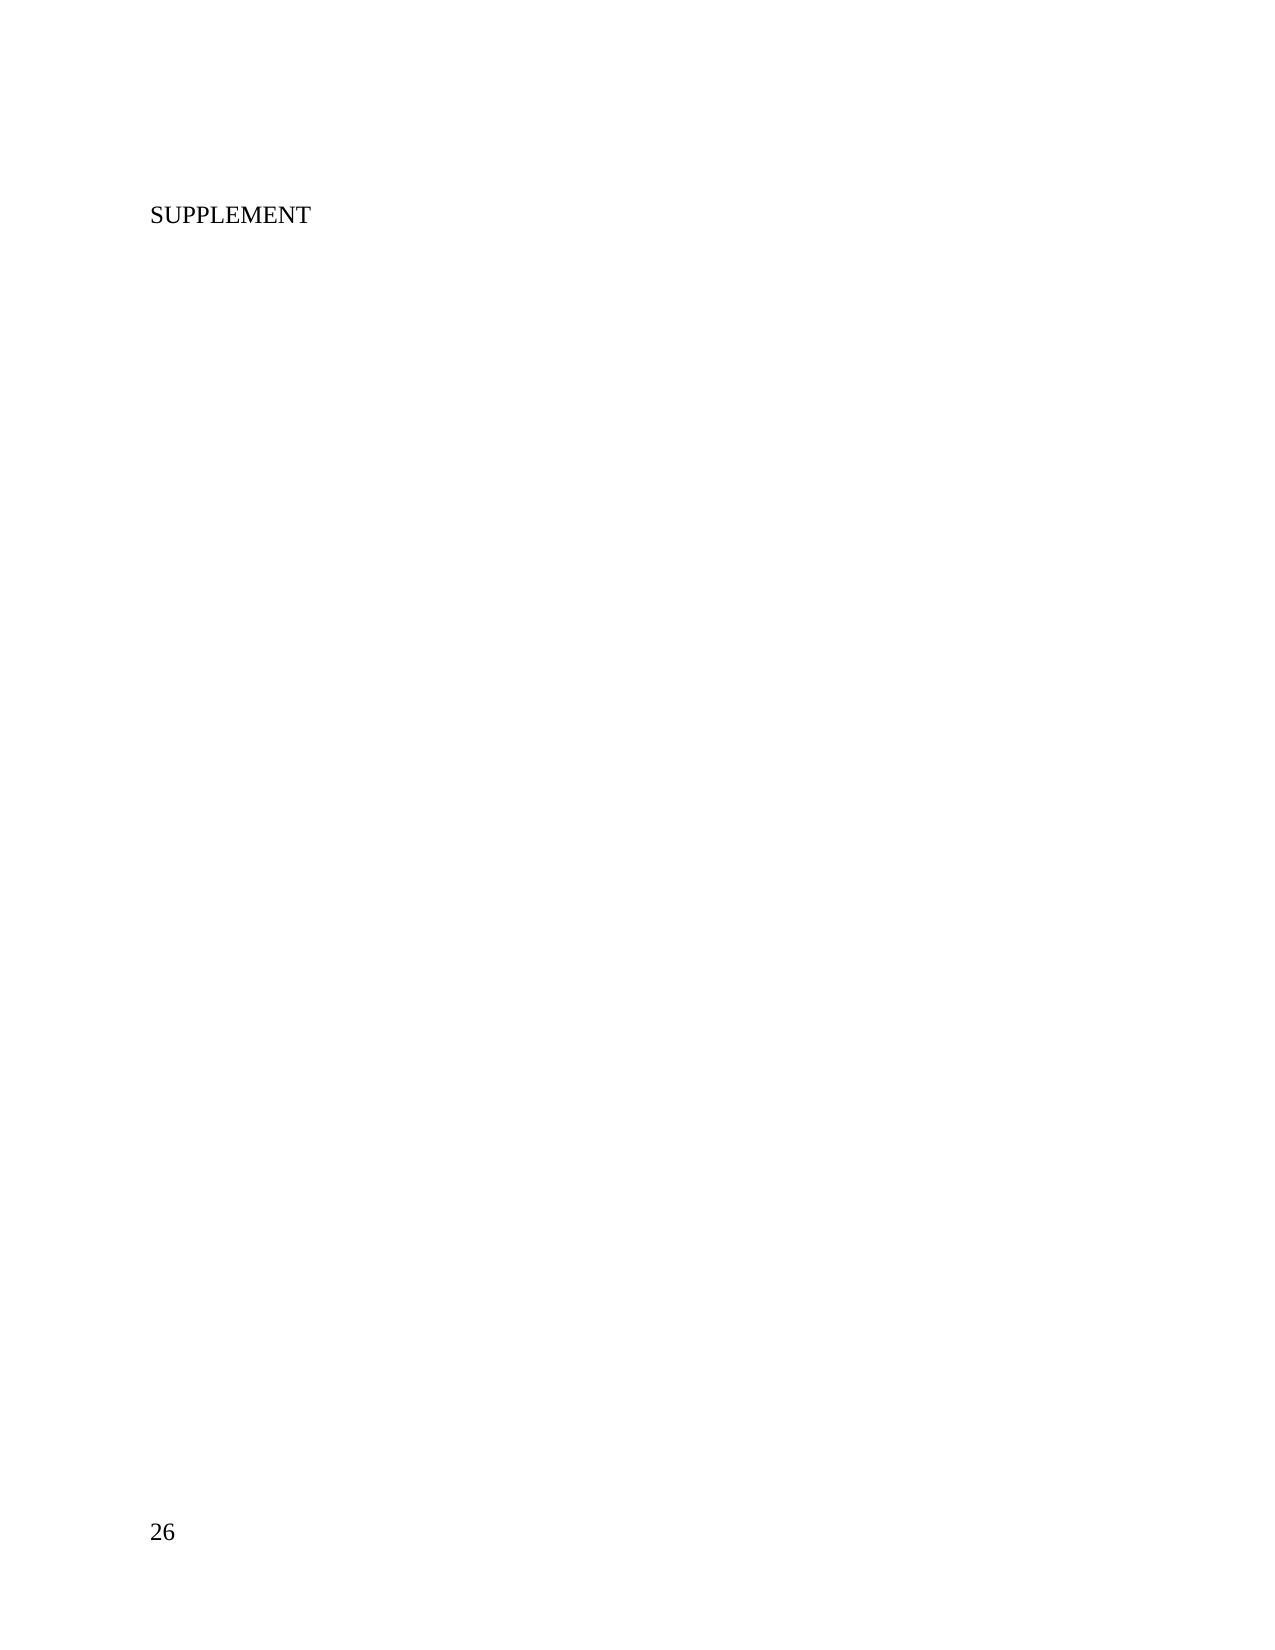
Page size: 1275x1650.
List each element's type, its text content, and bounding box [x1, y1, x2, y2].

subtitle SUPPLEMENT [150, 200, 1125, 229]
